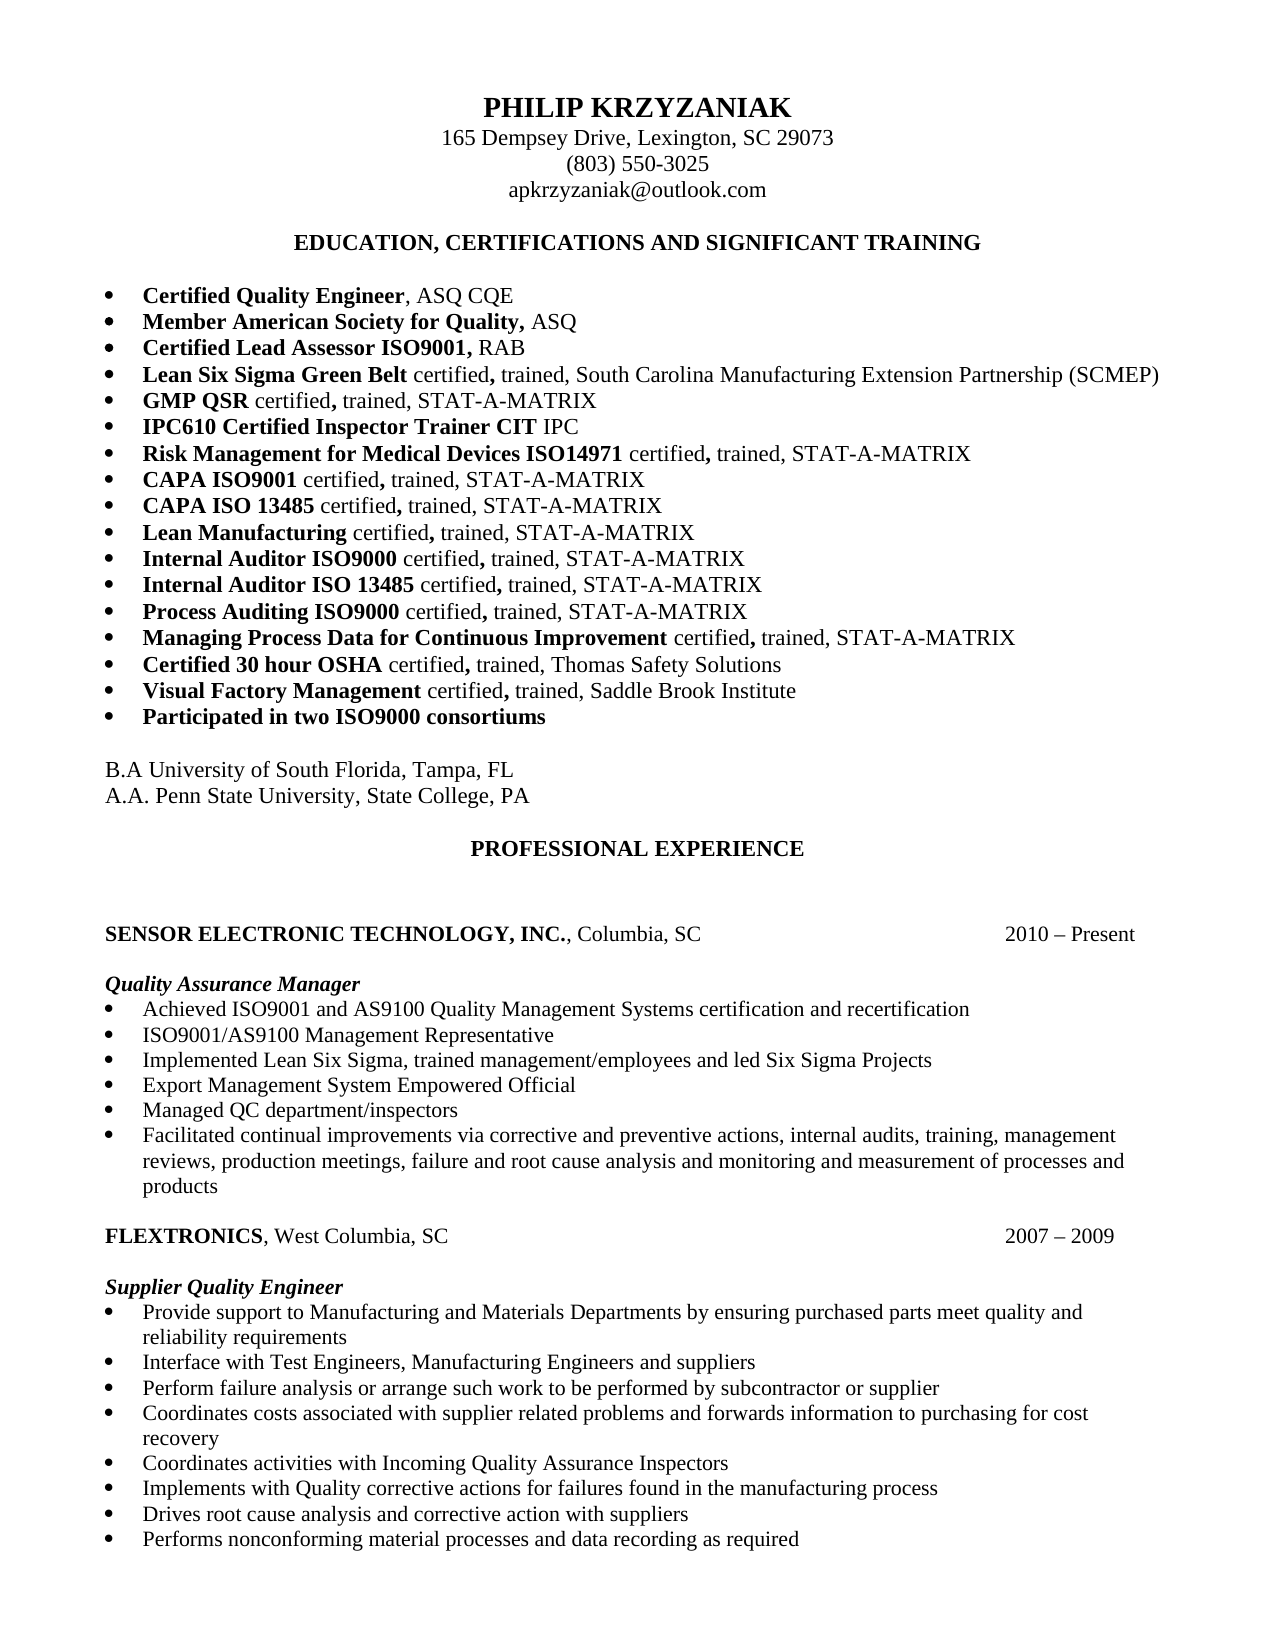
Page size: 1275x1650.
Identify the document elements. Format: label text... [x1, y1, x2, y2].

list Achieved ISO9001 and AS9100 Quality Management Systems certification and recertification [105, 996, 1170, 1022]
list Export Management System Empowered Official [105, 1072, 1170, 1097]
text apkrzyzaniak@outlook.com [105, 176, 1170, 203]
list Process Auditing ISO9000 certified, trained, STAT-A-MATRIX [105, 598, 1170, 624]
list Certified Lead Assessor ISO9001, RAB [105, 334, 1170, 361]
list Managed QC department/inspectors [105, 1097, 1170, 1122]
list Drives root cause analysis and corrective action with suppliers [105, 1501, 1170, 1526]
text , [105, 782, 1170, 809]
subtitle PROFESSIONAL EXPERIENCE [105, 835, 1170, 861]
list Certified Quality Engineer, ASQ CQE [105, 282, 1170, 308]
list Lean Manufacturing certified, trained, STAT-A-MATRIX [105, 519, 1170, 545]
list Member n Society for Quality, ASQ [105, 308, 1170, 334]
list CAPA ISO9001 certified, trained, STAT-A-MATRIX [105, 466, 1170, 492]
list Coordinates costs associated with supplier related problems and forwards information to purchasing for cost recovery [105, 1400, 1170, 1450]
list Lean Six Sigma Green Belt certified, trained, South Carolina Manufacturing Extension Partnership (SCMEP) [105, 361, 1170, 387]
list Certified 30 hour OSHA certified, trained, Thomas Safety Solutions [105, 651, 1170, 677]
list Risk Management for Medical Devices ISO14971 certified, trained, STAT-A-MATRIX [105, 440, 1170, 466]
text (803) 550-3025 [105, 150, 1170, 176]
list Implements with Quality corrective actions for failures found in the manufacturing process [105, 1475, 1170, 1501]
list Performs nonconforming material processes and data recording as required [105, 1526, 1170, 1551]
list ISO9001/AS9100 Management Representative [105, 1022, 1170, 1047]
title PHILIP KRZYZANIAK [105, 90, 1170, 123]
list Visual Factory Management certified, trained, Saddle Brook Institute [105, 677, 1170, 703]
text Quality Assurance Manager [105, 971, 1170, 996]
list Facilitated continual improvements via corrective and preventive actions, internal audits, training, management reviews, production meetings, failure and root cause analysis and monitoring and measurement of processes and products [105, 1122, 1170, 1198]
list IPC610 Certified Inspector Trainer CIT IPC [105, 413, 1170, 440]
text B.A , [105, 756, 1170, 782]
subtitle EDUCATION, CERTIFICATIONS AND SIGNIFICANT TRAINING [105, 229, 1170, 255]
list GMP QSR certified, trained, STAT-A-MATRIX [105, 387, 1170, 413]
text Supplier Quality Engineer [105, 1274, 1170, 1299]
list Coordinates activities with Incoming Quality Assurance Inspectors [105, 1450, 1170, 1475]
text SENSOR ELECTRONIC TECHNOLOGY, INC., Columbia, SC 2010 – Present [105, 921, 1170, 946]
list Implemented Lean Six Sigma, trained management/employees and led Six Sigma Projects [105, 1047, 1170, 1072]
list Perform failure analysis or arrange such work to be performed by subcontractor or supplier [105, 1374, 1170, 1400]
list Internal Auditor ISO9000 certified, trained, STAT-A-MATRIX [105, 545, 1170, 572]
list Managing Process Data for Continuous Improvement certified, trained, STAT-A-MATRIX [105, 624, 1170, 651]
list Interface with Test Engineers, Manufacturing Engineers and suppliers [105, 1349, 1170, 1374]
list Participated in two ISO9000 consortiums [105, 703, 1170, 730]
list Provide support to Manufacturing and Materials Departments by ensuring purchased parts meet quality and reliability requirements [105, 1299, 1170, 1349]
list Internal Auditor ISO 13485 certified, trained, STAT-A-MATRIX [105, 572, 1170, 598]
text FLEXTRONICS, West Columbia, SC 2007 – 2009 [105, 1223, 1170, 1248]
list CAPA ISO 13485 certified, trained, STAT-A-MATRIX [105, 492, 1170, 519]
